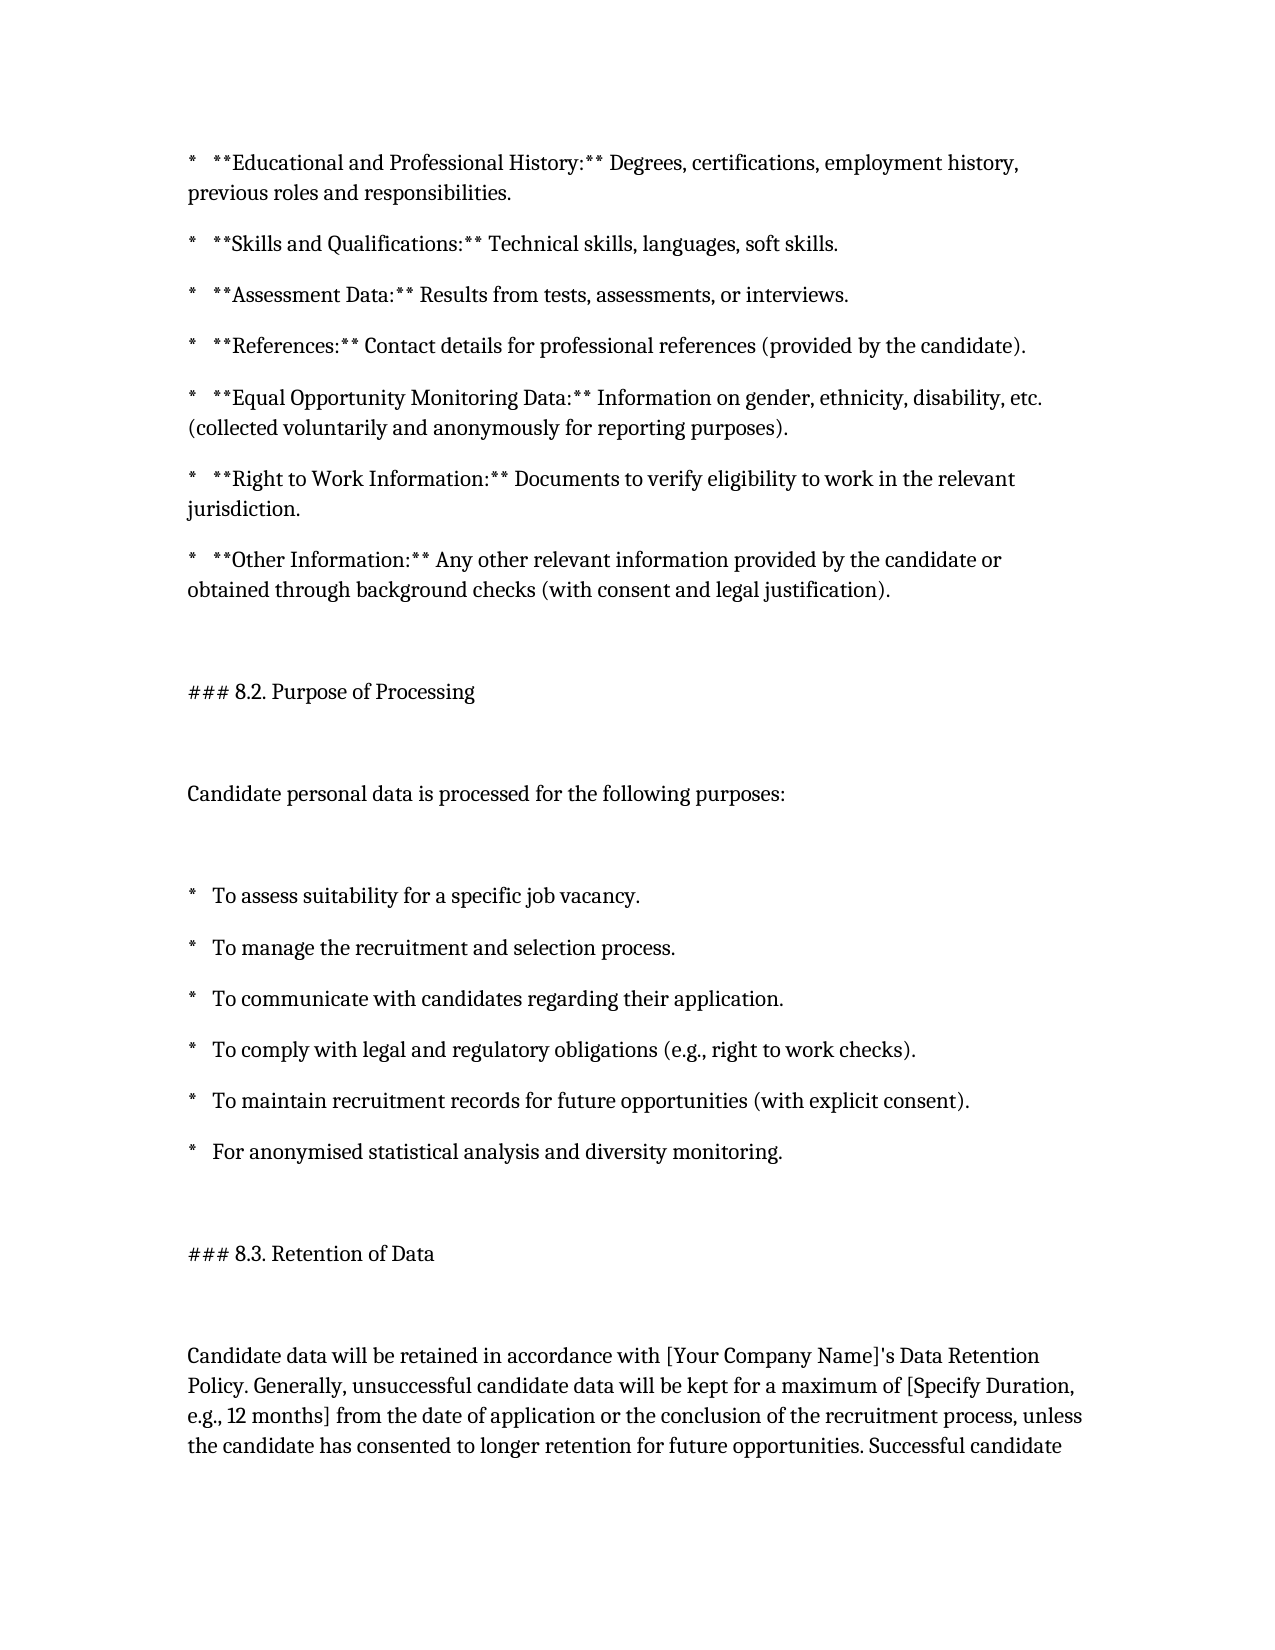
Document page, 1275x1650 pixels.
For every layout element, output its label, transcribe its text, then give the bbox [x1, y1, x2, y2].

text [187, 1343, 1087, 1460]
text * **Other Information:** Any other relevant information provided by the candidate or obtained through background checks (with consent and legal justification). [187, 547, 1087, 603]
text ### 8.3. Retention of Data [187, 1241, 1087, 1267]
text ### 8.2. Purpose of Processing [187, 679, 1087, 706]
text Candidate personal data is processed for the following purposes: [187, 781, 1087, 808]
text * To assess suitability for a specific job vacancy. [187, 883, 1087, 910]
text * To communicate with candidates regarding their application. [187, 985, 1087, 1012]
text * **Equal Opportunity Monitoring Data:** Information on gender, ethnicity, disability, etc. (collected voluntarily and anonymously for reporting purposes). [187, 384, 1087, 441]
text * **Skills and Qualifications:** Technical skills, languages, soft skills. [187, 231, 1087, 258]
text * To manage the recruitment and selection process. [187, 934, 1087, 961]
text * **References:** Contact details for professional references (provided by the candidate). [187, 333, 1087, 360]
text * To comply with legal and regulatory obligations (e.g., right to work checks). [187, 1036, 1087, 1063]
text * To maintain recruitment records for future opportunities (with explicit consent). [187, 1087, 1087, 1114]
text * For anonymised statistical analysis and diversity monitoring. [187, 1138, 1087, 1165]
text * **Educational and Professional History:** Degrees, certifications, employment history, previous roles and responsibilities. [187, 150, 1087, 207]
text * **Right to Work Information:** Documents to verify eligibility to work in the relevant jurisdiction. [187, 466, 1087, 522]
text * **Assessment Data:** Results from tests, assessments, or interviews. [187, 282, 1087, 309]
